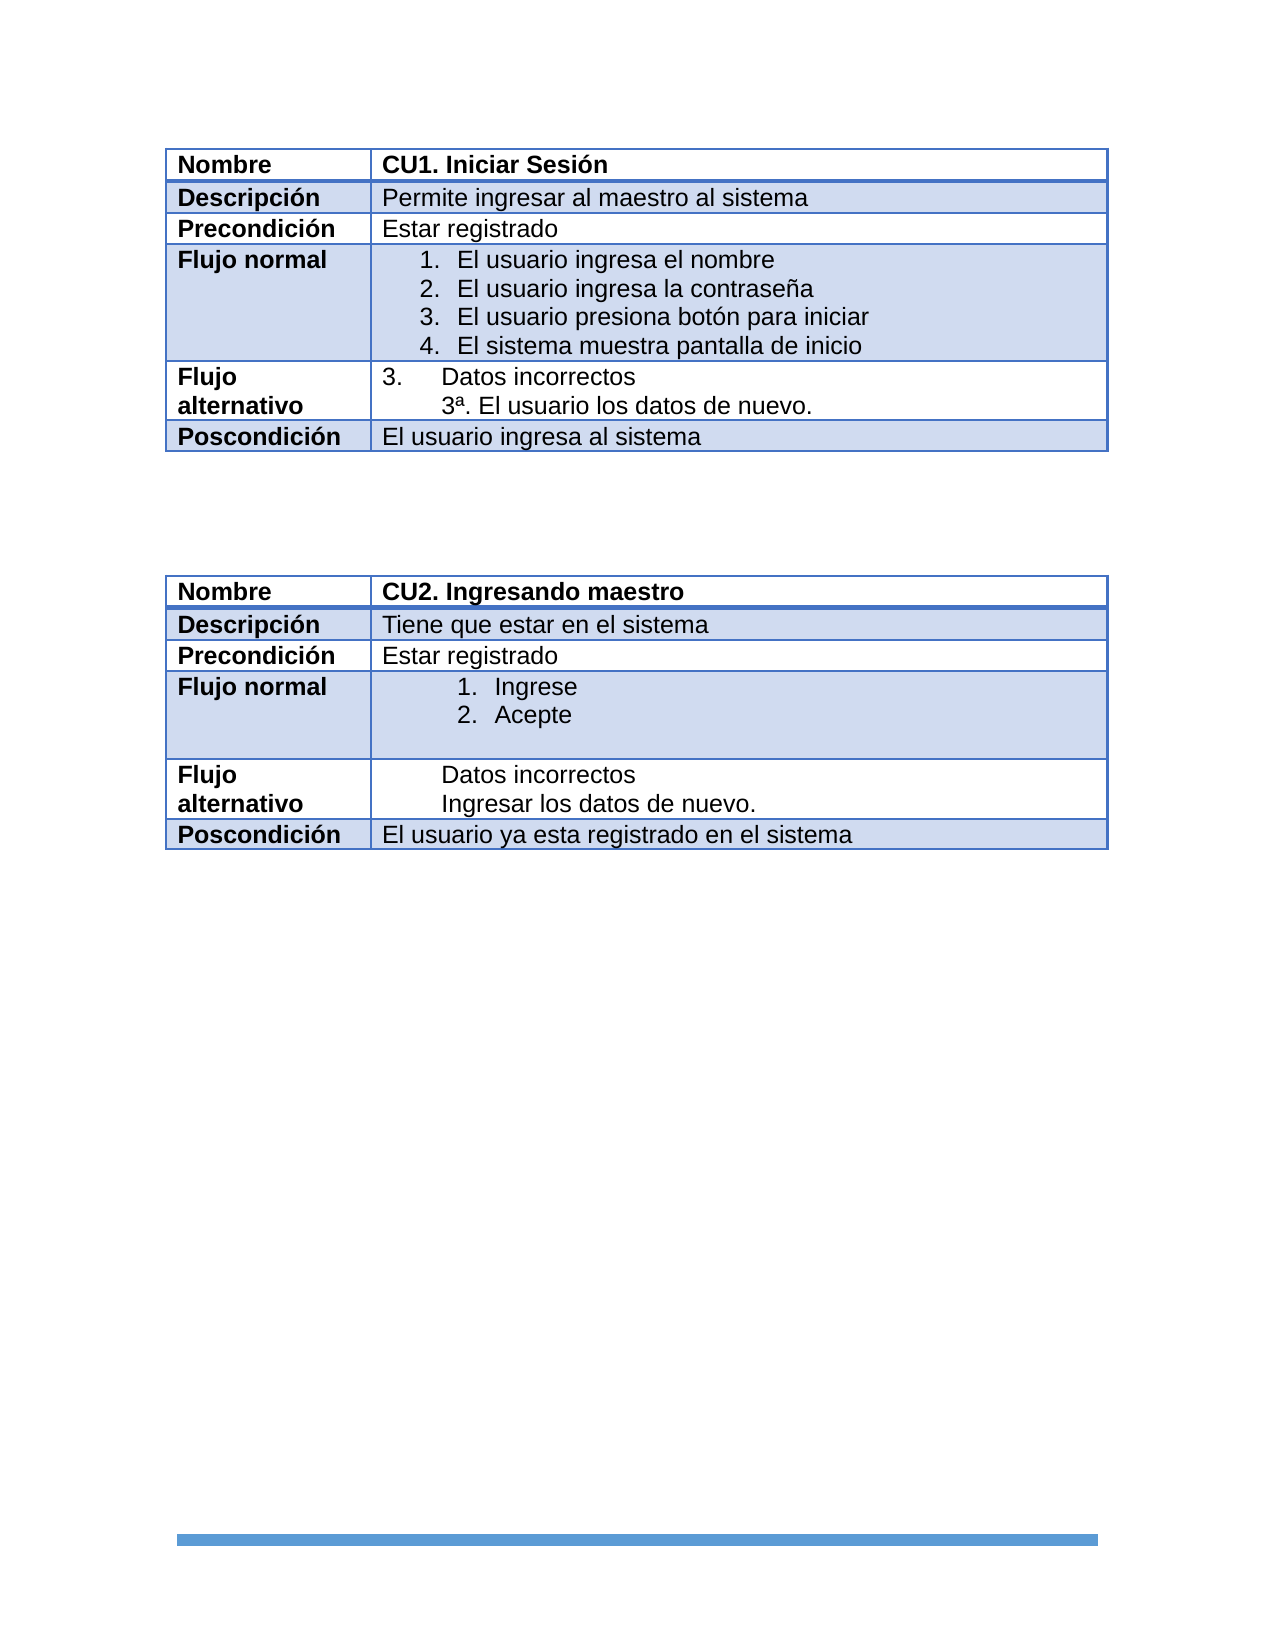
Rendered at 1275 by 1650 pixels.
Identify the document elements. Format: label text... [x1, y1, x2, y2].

table_cell Estar registrado [372, 214, 1106, 243]
table_cell Descripción [167, 610, 370, 639]
table_cell Ingrese Acepte [372, 672, 1106, 758]
table_cell Precondición [167, 214, 370, 243]
table_cell Flujo alternativo [167, 760, 370, 817]
table_cell Tiene que estar en el sistema [372, 610, 1106, 639]
table_header Nombre [167, 150, 370, 178]
table_cell Datos incorrectos Ingresar los datos de nuevo. [372, 760, 1106, 817]
table_header Nombre [167, 577, 370, 605]
table_header CU1. Iniciar Sesión [372, 150, 1106, 178]
table_cell El usuario ingresa al sistema [372, 421, 1106, 450]
table_cell Poscondición [167, 421, 370, 450]
table_cell Descripción [167, 183, 370, 212]
table_cell Permite ingresar al maestro al sistema [372, 183, 1106, 212]
table_cell Precondición [167, 641, 370, 669]
table_cell Datos incorrectos 3ª. El usuario los datos de nuevo. [372, 362, 1106, 419]
table_cell El usuario ingresa el nombre El usuario ingresa la contraseña El usuario presiona botón para iniciar El sistema muestra pantalla de inicio [372, 245, 1106, 360]
table_header CU2. Ingresando maestro [372, 577, 1106, 605]
table_cell Flujo normal [167, 672, 370, 758]
table_cell Flujo normal [167, 245, 370, 360]
table_cell El usuario ya esta registrado en el sistema [372, 820, 1106, 848]
table_cell Poscondición [167, 820, 370, 848]
table_cell Estar registrado [372, 641, 1106, 669]
table_cell Flujo alternativo [167, 362, 370, 419]
